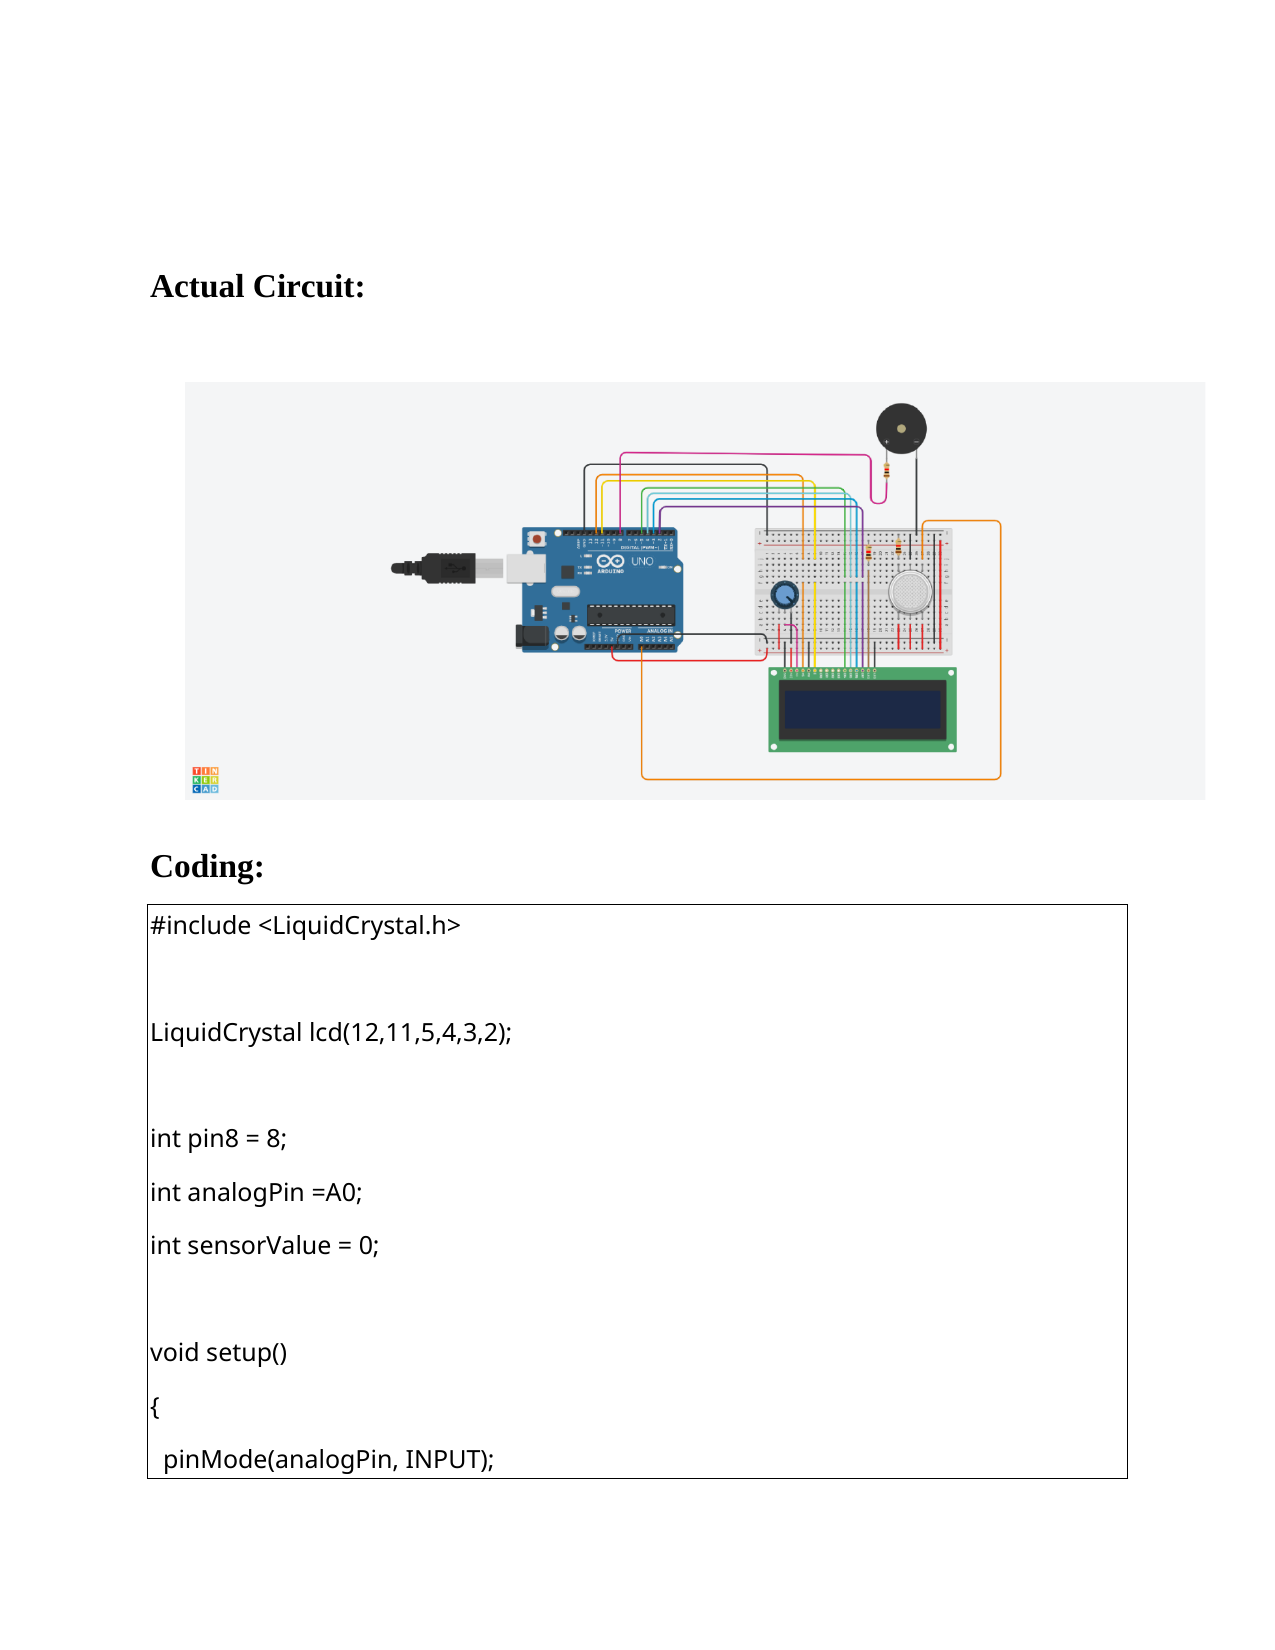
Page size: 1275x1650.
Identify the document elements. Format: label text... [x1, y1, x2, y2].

picture [185, 382, 1206, 800]
text int analogPin =A0; [148, 1171, 1127, 1209]
text { [148, 1385, 1127, 1422]
text pinMode(analogPin, INPUT); [148, 1439, 1127, 1478]
text int sensorValue = 0; [148, 1225, 1127, 1262]
text #include <LiquidCrystal.h> [148, 905, 1127, 941]
text Actual Circuit: [150, 266, 1125, 304]
text int pin8 = 8; [148, 1118, 1127, 1155]
text Coding: [150, 846, 1125, 884]
text void setup() [148, 1332, 1127, 1369]
text LiquidCrystal lcd(12,11,5,4,3,2); [148, 1011, 1127, 1048]
